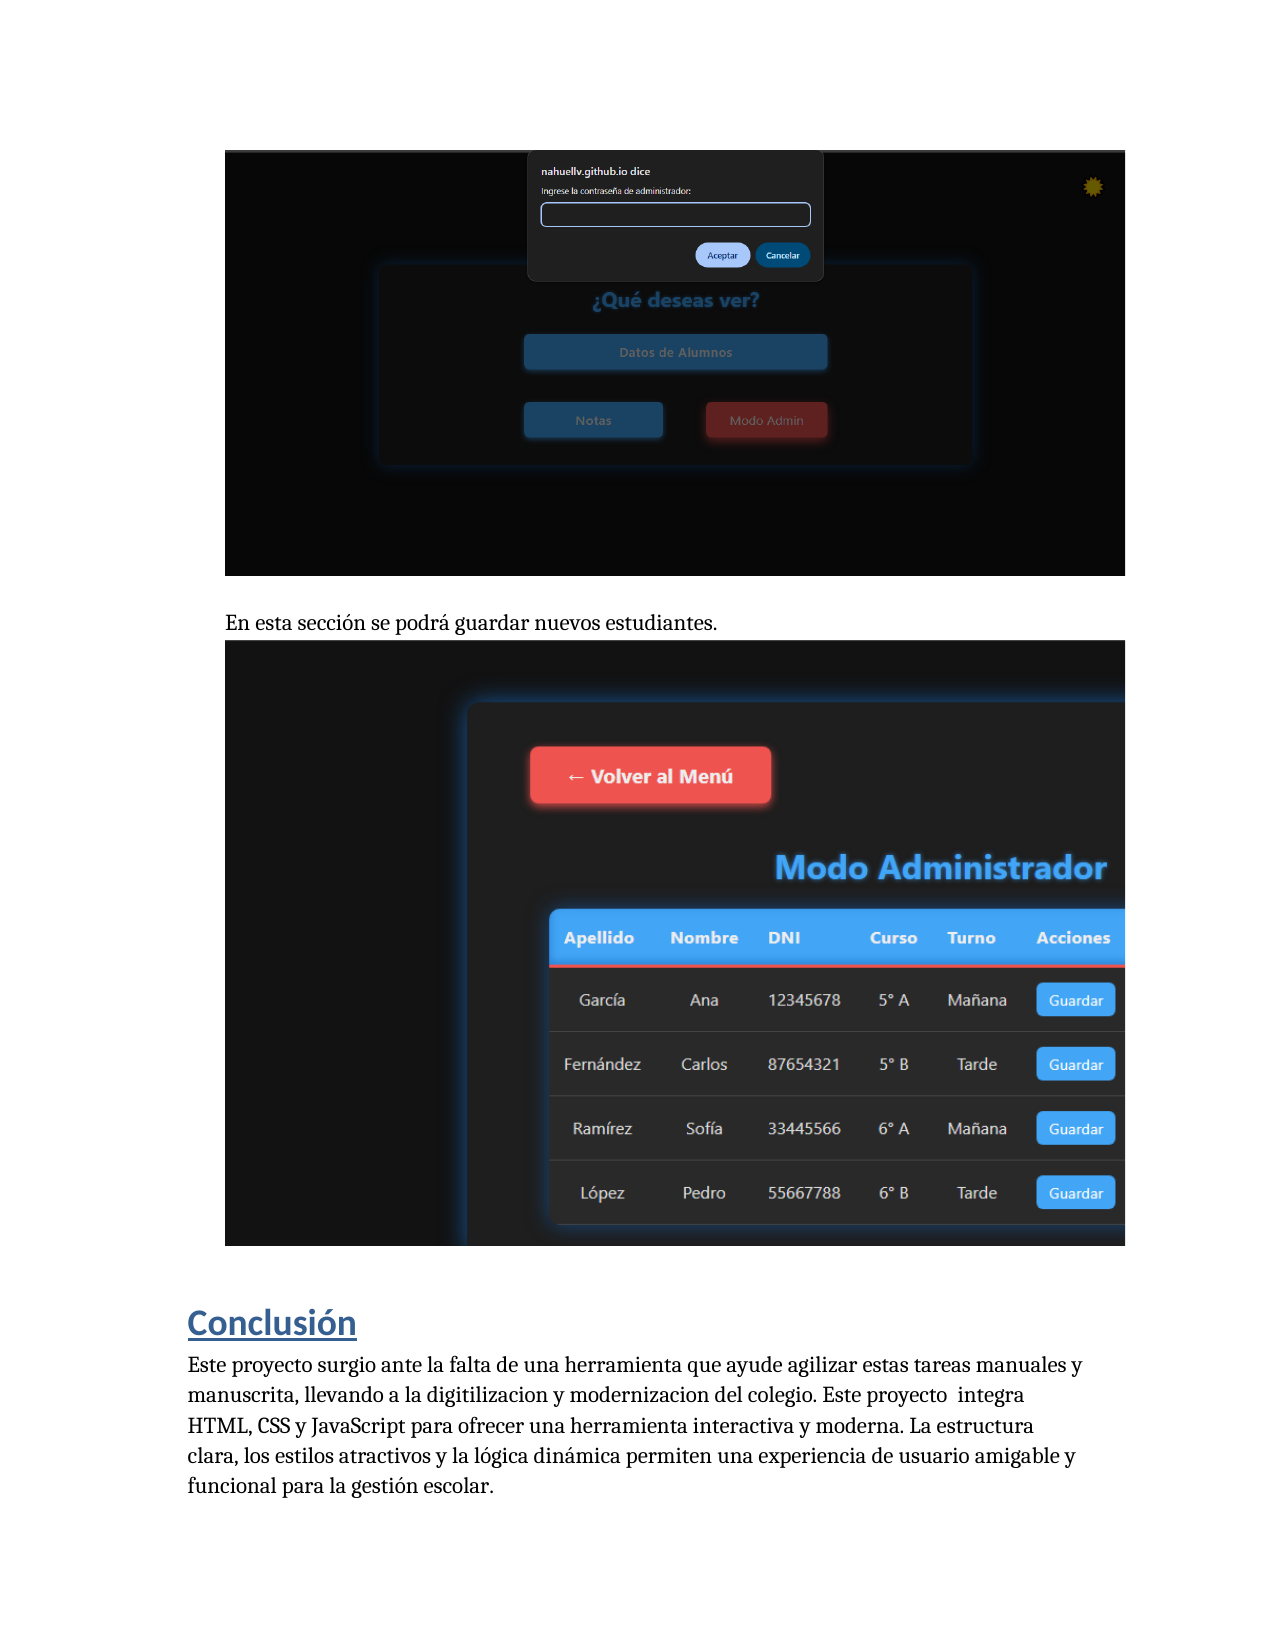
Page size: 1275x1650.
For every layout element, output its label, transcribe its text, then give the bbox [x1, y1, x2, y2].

picture [225, 150, 1125, 576]
list En esta sección se podrá guardar nuevos estudiantes. [187, 610, 1087, 636]
text Este proyecto surgio ante la falta de una herramienta que ayude agilizar estas tareas manuales y manuscrita, llevando a la digitilizacion y modernizacion del colegio. Este proyecto integra HTML, CSS y JavaScript para ofrecer una herramienta interactiva y moderna. La estructura clara, los estilos atractivos y la lógica dinámica permiten una experiencia de usuario amigable y funcional para la gestión escolar. [187, 1352, 1087, 1499]
subtitle Conclusión [187, 1299, 1087, 1345]
picture [225, 640, 1125, 1246]
